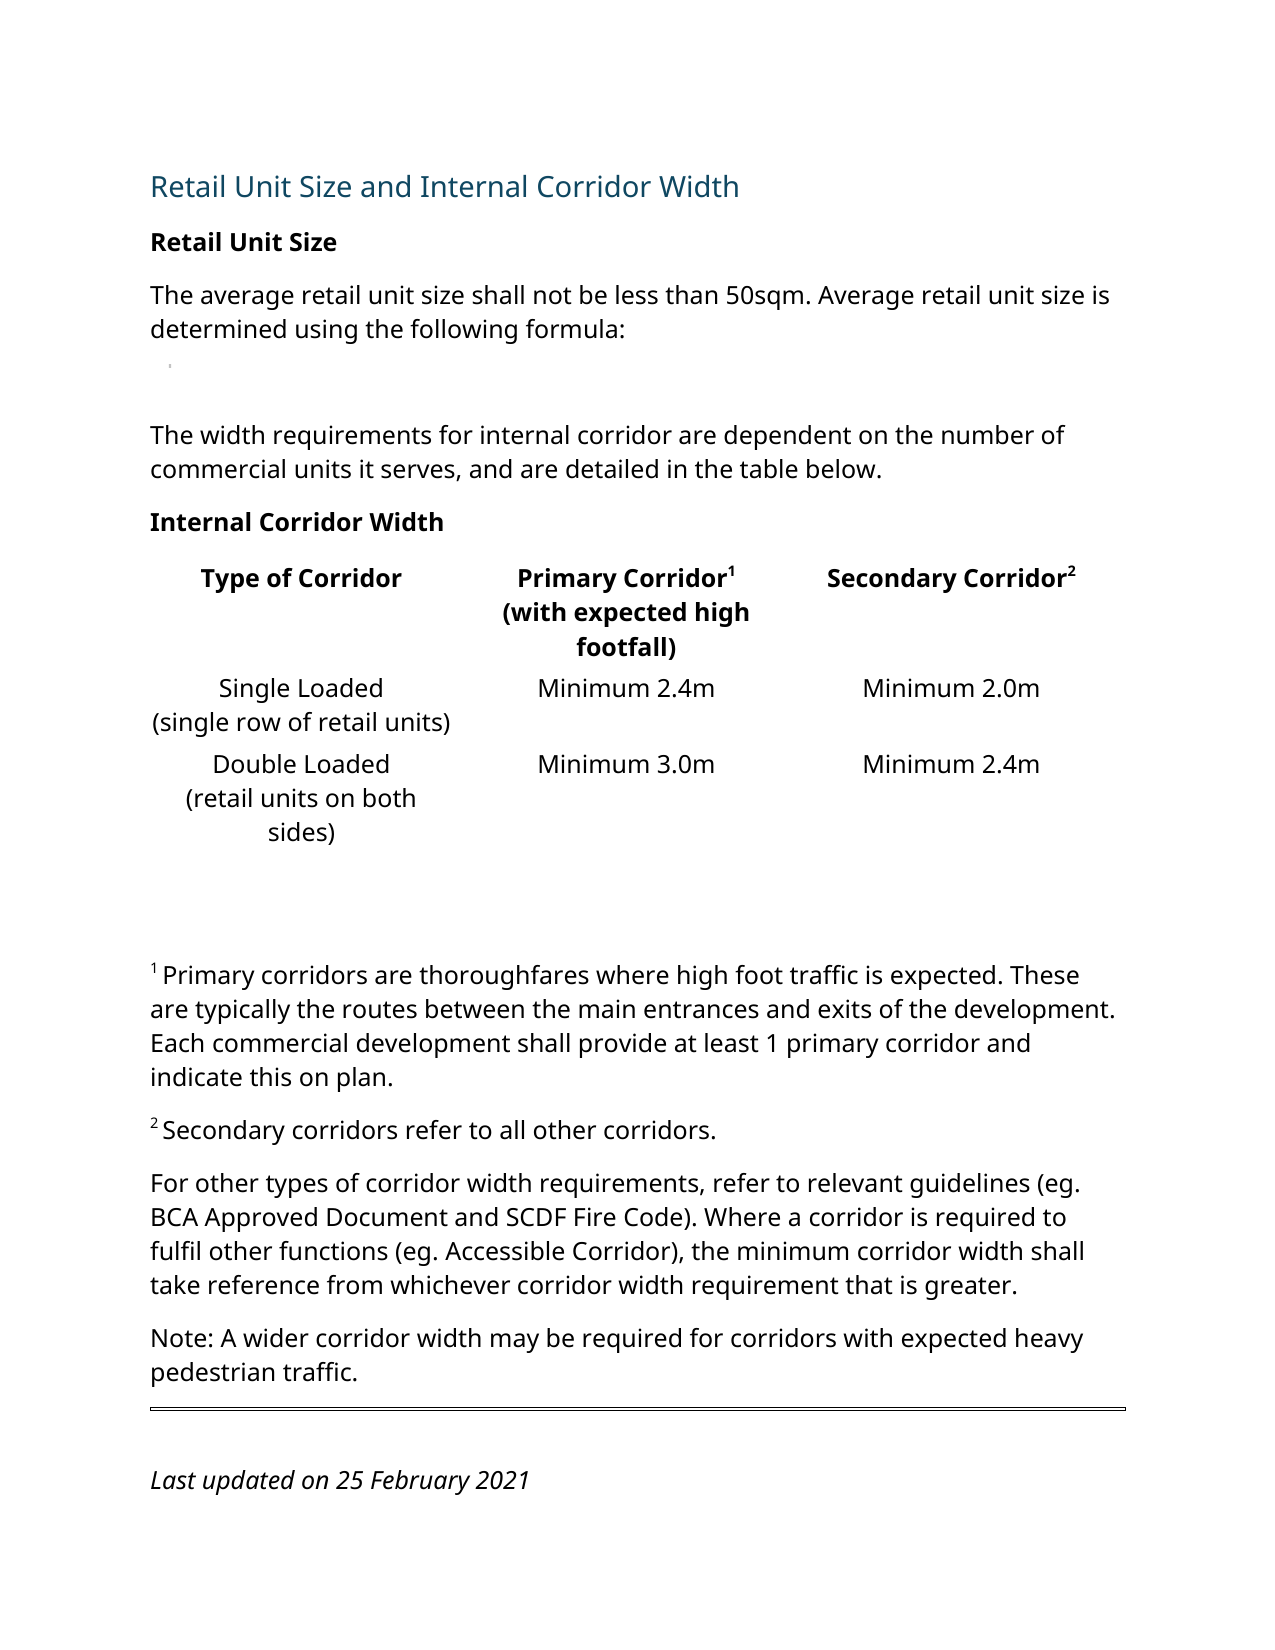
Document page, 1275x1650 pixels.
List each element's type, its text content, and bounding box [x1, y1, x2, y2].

table_header Primary Corridor1 (with expected high footfall) [464, 557, 789, 667]
table_cell Single Loaded (single row of retail units) [139, 667, 464, 743]
text The width requirements for internal corridor are dependent on the number of commercial units it serves, and are detailed in the table below. [150, 418, 1125, 486]
text Retail Unit Size [150, 225, 1125, 259]
table_cell Minimum 2.4m [464, 667, 789, 743]
subtitle Retail Unit Size and Internal Corridor Width [150, 167, 1125, 206]
table_cell Minimum 3.0m [464, 743, 789, 852]
table_cell Double Loaded (retail units on both sides) [139, 743, 464, 852]
text 2 Secondary corridors refer to all other corridors. [150, 1113, 1125, 1147]
text Last updated on 25 February 2021 [150, 1462, 1125, 1497]
table_cell Minimum 2.0m [789, 667, 1114, 743]
text Note: A wider corridor width may be required for corridors with expected heavy pedestrian traffic. [150, 1321, 1125, 1389]
text 1 Primary corridors are thoroughfares where high foot traffic is expected. These are typically the routes between the main entrances and exits of the development. Each commercial development shall provide at least 1 primary corridor and indicate this on plan. [150, 958, 1125, 1094]
text For other types of corridor width requirements, refer to relevant guidelines (eg. BCA Approved Document and SCDF Fire Code). Where a corridor is required to fulfil other functions (eg. Accessible Corridor), the minimum corridor width shall take reference from whichever corridor width requirement that is greater. [150, 1166, 1125, 1302]
text Internal Corridor Width [150, 504, 1125, 538]
table_header Type of Corridor [139, 557, 464, 667]
table_cell Minimum 2.4m [789, 743, 1114, 852]
table_header Secondary Corridor2 [789, 557, 1114, 667]
text The average retail unit size shall not be less than 50sqm. Average retail unit size is determined using the following formula: [150, 278, 1125, 346]
